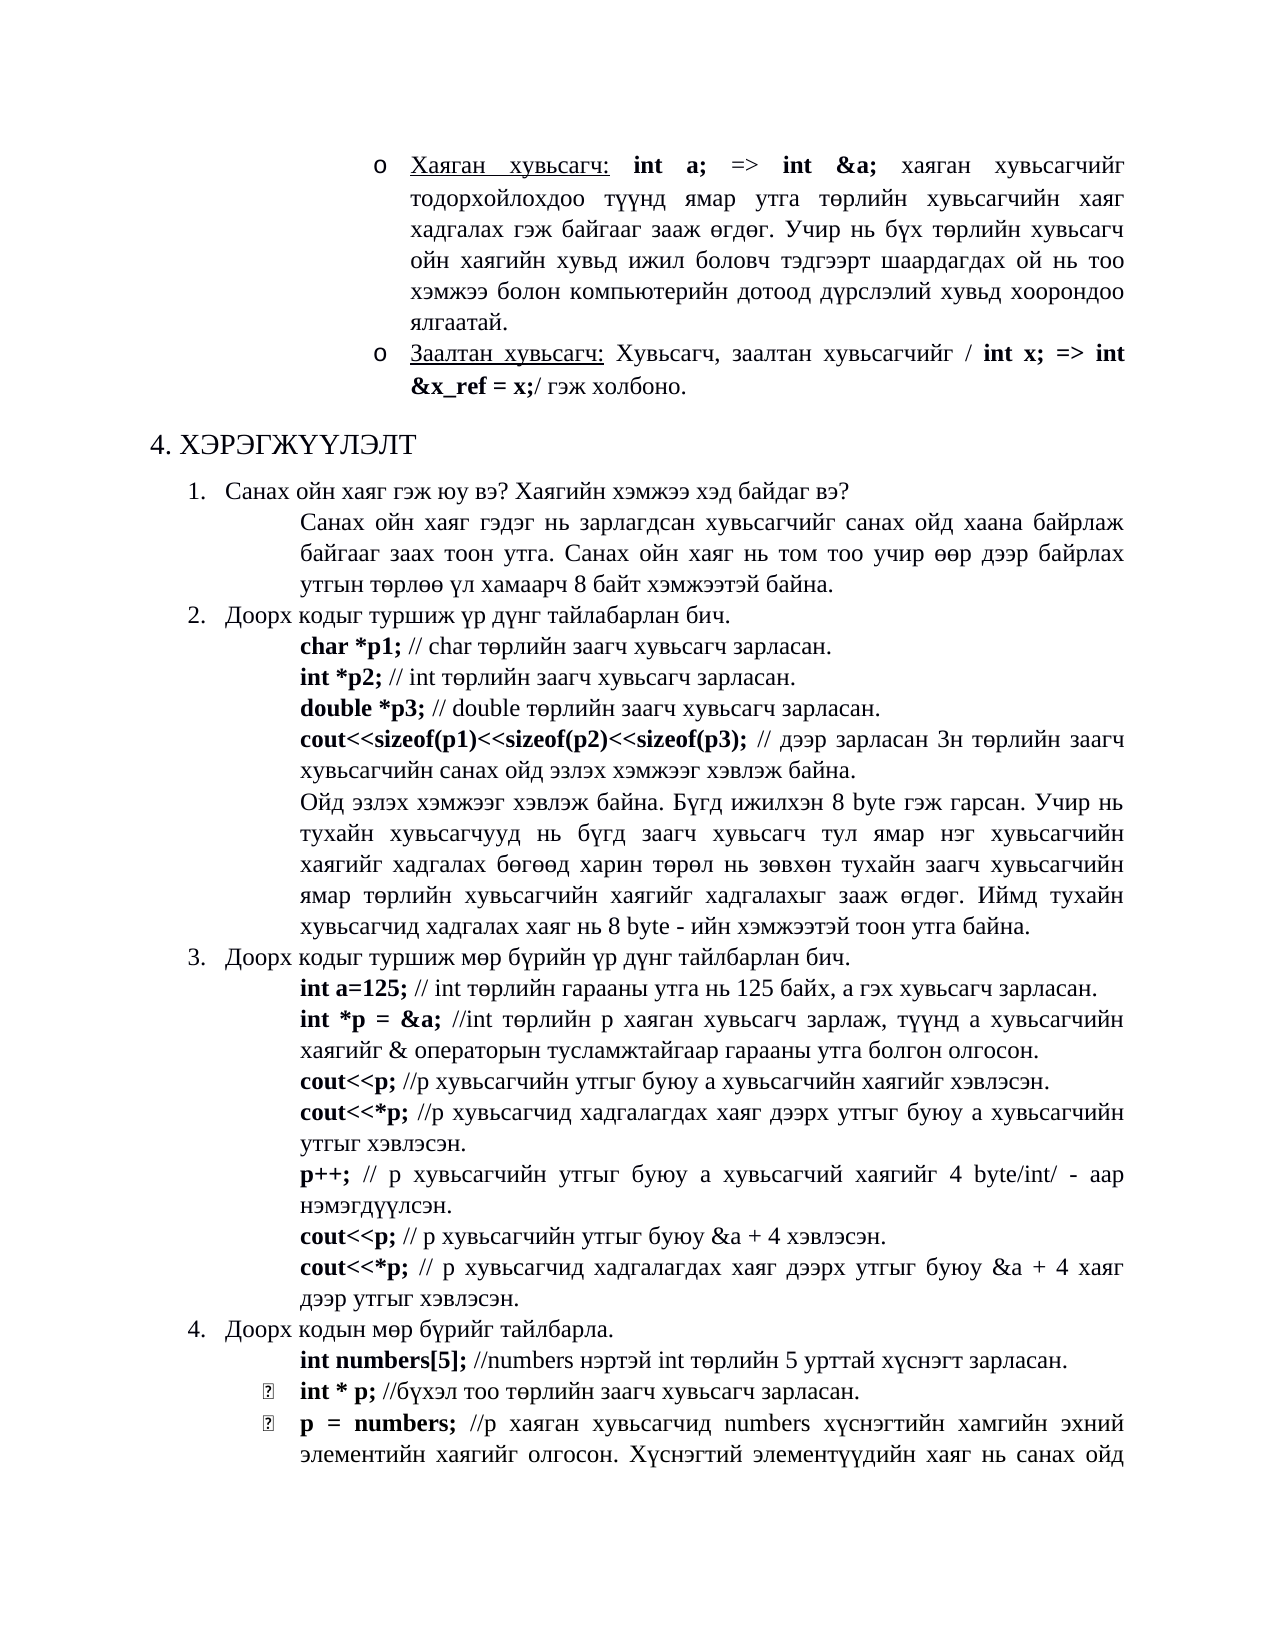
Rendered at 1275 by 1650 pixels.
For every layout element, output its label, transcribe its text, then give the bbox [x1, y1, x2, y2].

list cout<<p; //p хувьсагчийн утгыг буюу а хувьсагчийн хаягийг хэвлэсэн. [262, 1066, 1125, 1095]
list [262, 1408, 1125, 1468]
list int *p = &a; //int төрлийн p хаяган хувьсагч зарлаж, түүнд a хувьсагчийн хаягийг & операторын тусламжтайгаар гарааны утга болгон олгосон. [262, 1004, 1125, 1064]
list int * p; //бүхэл тоо төрлийн заагч хувьсагч зарласан. [262, 1376, 1125, 1405]
text 4. ХЭРЭГЖҮҮЛЭЛТ [150, 427, 1125, 461]
list Доорх кодыг туршиж мөр бүрийн үр дүнг тайлбарлан бич. [187, 942, 1125, 971]
list int *p2; // int төрлийн заагч хувьсагч зарласан. [262, 662, 1125, 691]
list Хаяган хувьсагч: int a; => int &a; хаяган хувьсагчийг тодорхойлохдоо түүнд ямар утга төрлийн хувьсагчийн хаяг хадгалах гэж байгааг зааж өгдөг. Учир нь бүх төрлийн хувьсагч ойн хаягийн хувьд ижил боловч тэдгээрт шаардагдах ой нь тоо хэмжээ болон компьютерийн дотоод дүрслэлий хувьд хоорондоо ялгаатай. [373, 150, 1125, 336]
list cout<<sizeof(p1)<<sizeof(p2)<<sizeof(p3); // дээр зарласан 3н төрлийн заагч хувьсагчийн санах ойд эзлэх хэмжээг хэвлэж байна. [262, 724, 1125, 784]
list double *p3; // double төрлийн заагч хувьсагч зарласан. [262, 693, 1125, 722]
list cout<<*p; // p хувьсагчид хадгалагдах хаяг дээрх утгыг буюу &a + 4 хаяг дээр утгыг хэвлэсэн. [262, 1252, 1125, 1312]
list cout<<*p; //p хувьсагчид хадгалагдах хаяг дээрх утгыг буюу a хувьсагчийн утгыг хэвлэсэн. [262, 1097, 1125, 1157]
list Санах ойн хаяг гэж юу вэ? Хаягийн хэмжээ хэд байдаг вэ? [187, 476, 1125, 505]
list Ойд эзлэх хэмжээг хэвлэж байна. Бүгд ижилхэн 8 byte гэж гарсан. Учир нь тухайн хувьсагчууд нь бүгд заагч хувьсагч тул ямар нэг хувьсагчийн хаягийг хадгалах бөгөөд харин төрөл нь зөвхөн тухайн заагч хувьсагчийн ямар төрлийн хувьсагчийн хаягийг хадгалахыг зааж өгдөг. Иймд тухайн хувьсагчид хадгалах хаяг нь 8 byte - ийн хэмжээтэй тоон утга байна. [262, 787, 1125, 939]
list Доорх кодын мөр бүрийг тайлбарла. [187, 1314, 1125, 1343]
list Заалтан хувьсагч: Хувьсагч, заалтан хувьсагчийг / int x; => int &x_ref = x;/ гэж холбоно. [373, 338, 1125, 400]
list int numbers[5]; //numbers нэртэй int төрлийн 5 урттай хүснэгт зарласан. [262, 1345, 1125, 1374]
list char *p1; // char төрлийн заагч хувьсагч зарласан. [262, 631, 1125, 660]
list Доорх кодыг туршиж үр дүнг тайлабарлан бич. [187, 600, 1125, 629]
list p++; // p хувьсагчийн утгыг буюу а хувьсагчий хаягийг 4 byte/int/ - аар нэмэгдүүлсэн. [262, 1159, 1125, 1219]
list int a=125; // int төрлийн гарааны утга нь 125 байх, a гэх хувьсагч зарласан. [262, 973, 1125, 1002]
list cout<<p; // p хувьсагчийн утгыг буюу &a + 4 хэвлэсэн. [262, 1221, 1125, 1250]
list Санах ойн хаяг гэдэг нь зарлагдсан хувьсагчийг санах ойд хаана байрлаж байгааг заах тоон утга. Санах ойн хаяг нь том тоо учир өөр дээр байрлах утгын төрлөө үл хамаарч 8 байт хэмжээтэй байна. [262, 507, 1125, 598]
